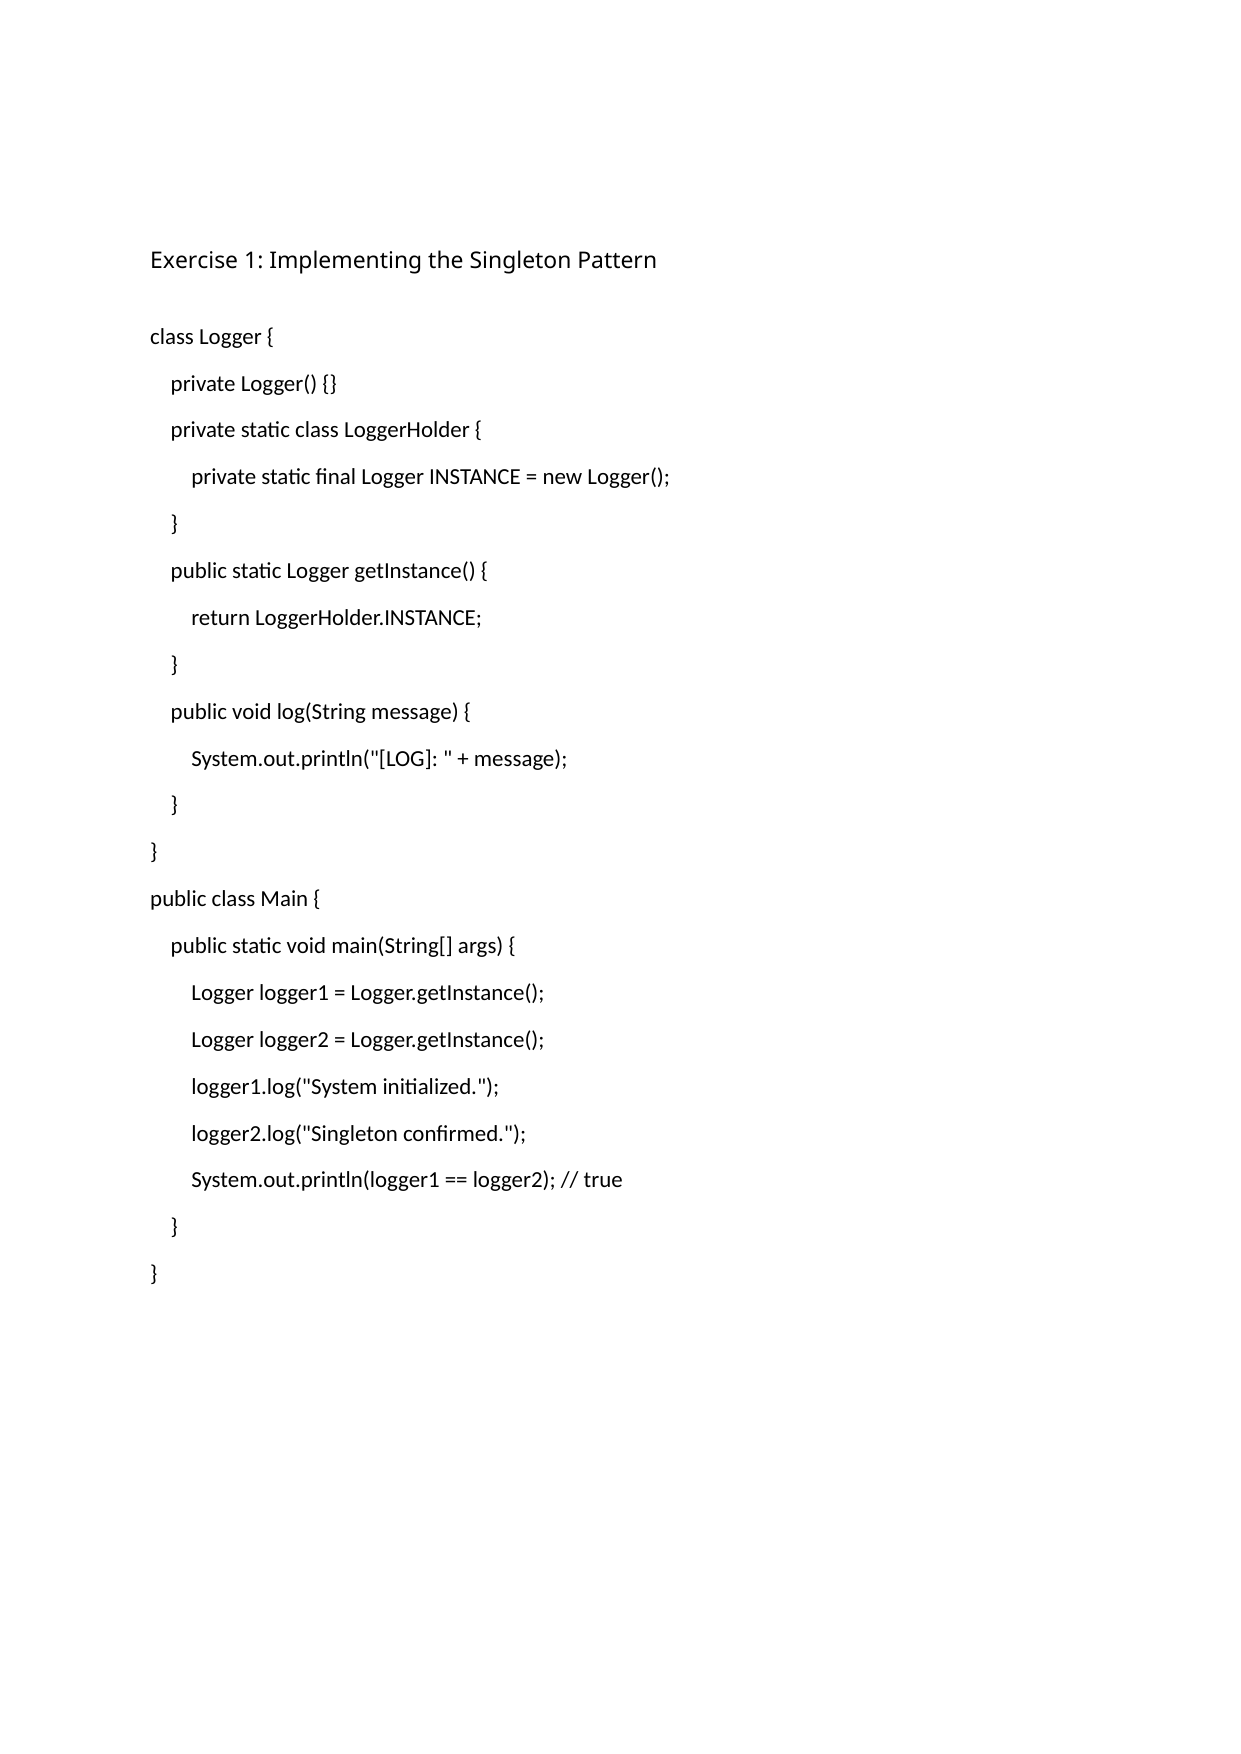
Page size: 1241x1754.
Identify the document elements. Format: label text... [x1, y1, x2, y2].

text logger2.log("Singleton confirmed."); [150, 1119, 1090, 1147]
text } [150, 509, 1090, 537]
text public class Main { [150, 884, 1090, 912]
text } [150, 837, 1090, 866]
text } [150, 1212, 1090, 1241]
text public static void main(String[] args) { [150, 931, 1090, 959]
text Exercise 1: Implementing the Singleton Pattern [150, 244, 1090, 275]
text System.out.println("[LOG]: " + message); [150, 744, 1090, 772]
text logger1.log("System initialized."); [150, 1072, 1090, 1100]
text Logger logger2 = Logger.getInstance(); [150, 1025, 1090, 1053]
text private static final Logger INSTANCE = new Logger(); [150, 462, 1090, 491]
text public static Logger getInstance() { [150, 556, 1090, 584]
text System.out.println(logger1 == logger2); // true [150, 1166, 1090, 1194]
text return LoggerHolder.INSTANCE; [150, 603, 1090, 631]
text } [150, 1259, 1090, 1287]
text class Logger { [150, 322, 1090, 350]
text private Logger() {} [150, 369, 1090, 397]
text Logger logger1 = Logger.getInstance(); [150, 978, 1090, 1006]
text private static class LoggerHolder { [150, 416, 1090, 444]
text } [150, 650, 1090, 678]
text } [150, 791, 1090, 819]
text public void log(String message) { [150, 697, 1090, 725]
